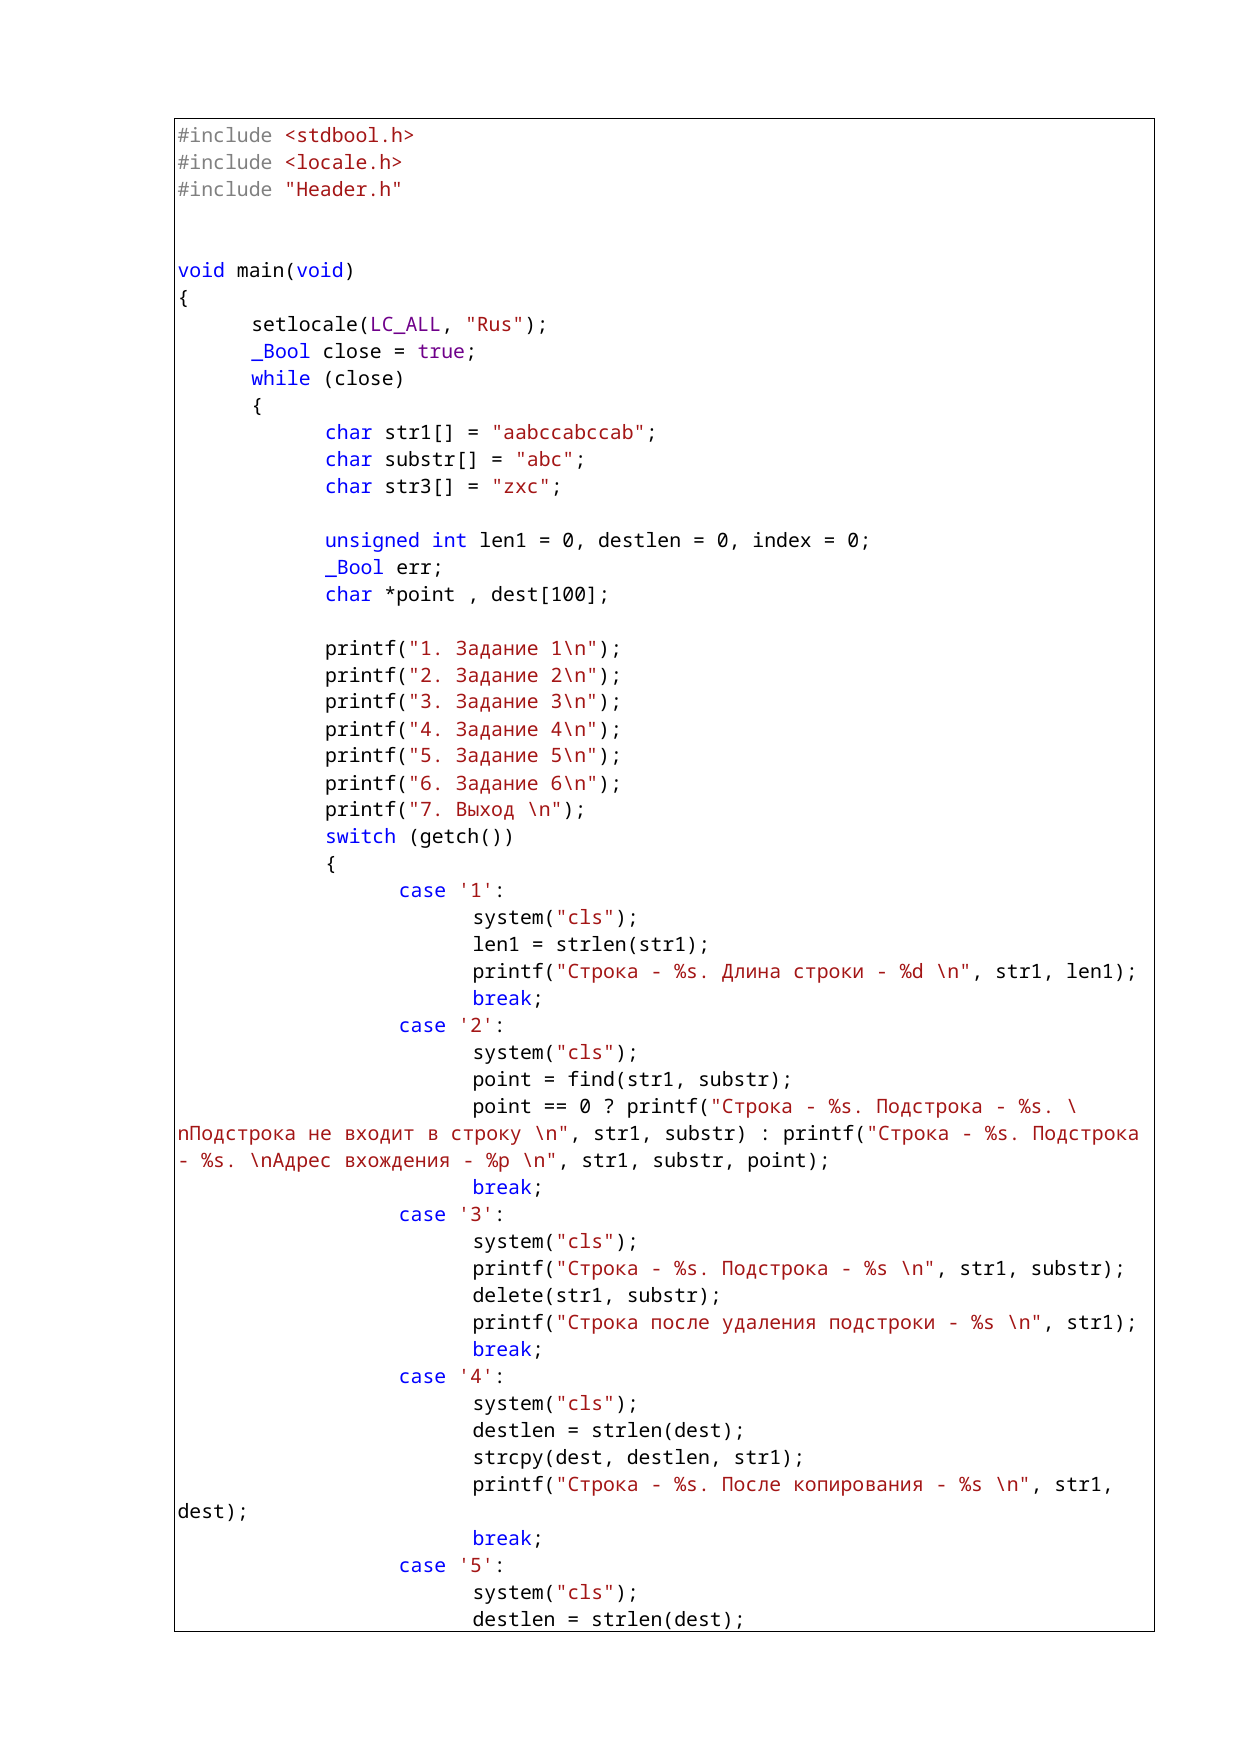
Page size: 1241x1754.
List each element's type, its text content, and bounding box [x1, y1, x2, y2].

text destlen = strlen(dest); [177, 1416, 1152, 1443]
text break; [177, 984, 1152, 1012]
text system("cls"); [177, 1578, 1152, 1605]
text while (close) [177, 364, 1152, 391]
text break; [177, 1173, 1152, 1200]
text _Bool err; [177, 553, 1152, 580]
text case '3': [177, 1200, 1152, 1227]
text printf("7. Выход \n"); [177, 796, 1152, 823]
text char str1[] = "aabccabccab"; [177, 418, 1152, 445]
text #include "Header.h" [177, 175, 1152, 202]
text char str3[] = "zxc"; [177, 472, 1152, 499]
text printf("Строка - %s. Подстрока - %s \n", str1, substr); [177, 1254, 1152, 1281]
text system("cls"); [177, 1227, 1152, 1254]
text char substr[] = "abc"; [177, 445, 1152, 472]
text { [177, 850, 1152, 877]
text printf("Строка - %s. После копирования - %s \n", str1, dest); [177, 1470, 1152, 1524]
text unsigned int len1 = 0, destlen = 0, index = 0; [177, 526, 1152, 553]
text case '2': [177, 1012, 1152, 1038]
text case '5': [177, 1551, 1152, 1578]
text strcpy(dest, destlen, str1); [177, 1443, 1152, 1470]
text printf("3. Задание 3\n"); [177, 688, 1152, 715]
text point == 0 ? printf("Строка - %s. Подстрока - %s. \nПодстрока не входит в строку \n", str1, substr) : printf("Строка - %s. Подстрока - %s. \nАдрес вхождения - %p \n", str1, substr, point); [177, 1092, 1152, 1173]
text printf("6. Задание 6\n"); [177, 769, 1152, 796]
text destlen = strlen(dest); [177, 1605, 1152, 1631]
text system("cls"); [177, 1389, 1152, 1416]
text printf("2. Задание 2\n"); [177, 661, 1152, 688]
text case '4': [177, 1362, 1152, 1389]
text { [177, 283, 1152, 310]
text void main(void) [177, 256, 1152, 283]
text break; [177, 1335, 1152, 1362]
text printf("5. Задание 5\n"); [177, 742, 1152, 769]
text printf("Строка после удаления подстроки - %s \n", str1); [177, 1308, 1152, 1335]
text #include <locale.h> [177, 148, 1152, 175]
text _Bool close = true; [177, 337, 1152, 364]
text switch (getch()) [177, 823, 1152, 850]
text setlocale(LC_ALL, "Rus"); [177, 310, 1152, 337]
text point = find(str1, substr); [177, 1066, 1152, 1092]
text printf("Строка - %s. Длина строки - %d \n", str1, len1); [177, 958, 1152, 984]
text delete(str1, substr); [177, 1281, 1152, 1308]
text system("cls"); [177, 1038, 1152, 1066]
text break; [177, 1524, 1152, 1551]
text char *point , dest[100]; [177, 580, 1152, 607]
text system("cls"); [177, 904, 1152, 931]
text { [177, 391, 1152, 418]
text printf("1. Задание 1\n"); [177, 634, 1152, 661]
text #include <stdbool.h> [175, 119, 1154, 148]
text len1 = strlen(str1); [177, 931, 1152, 958]
text printf("4. Задание 4\n"); [177, 715, 1152, 742]
text case '1': [177, 877, 1152, 904]
